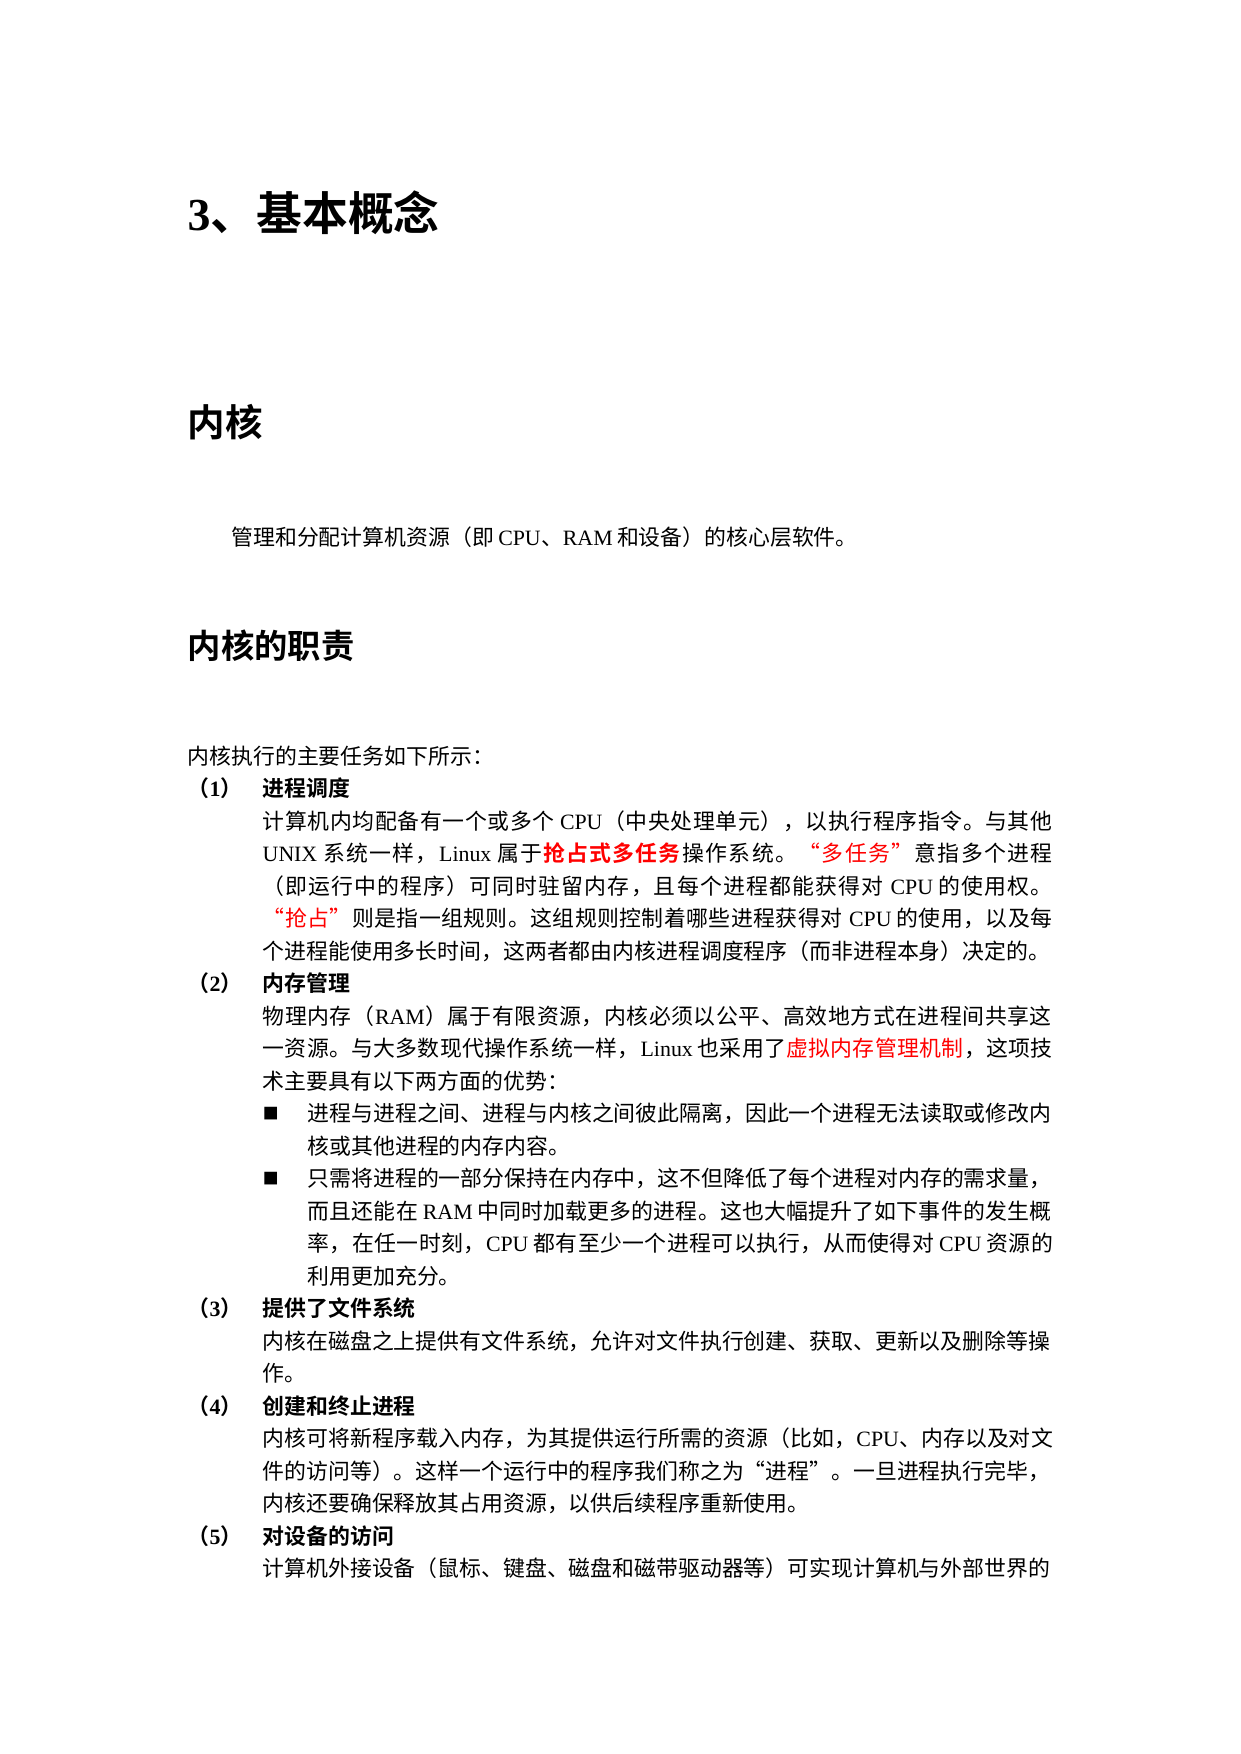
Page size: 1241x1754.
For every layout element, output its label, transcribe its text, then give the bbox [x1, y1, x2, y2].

subtitle 内核的职责 [187, 611, 1053, 676]
list 物理内存（RAM）属于有限资源，内核必须以公平、高效地方式在进程间共享这一资源。与大多数现代操作系统一样，Linux也采用了虚拟内存管理机制，这项技术主要具有以下两方面的优势： [262, 998, 1053, 1096]
list 只需将进程的一部分保持在内存中，这不但降低了每个进程对内存的需求量，而且还能在RAM中同时加载更多的进程。这也大幅提升了如下事件的发生概率，在任一时刻，CPU都有至少一个进程可以执行，从而使得对CPU资源的利用更加充分。 [262, 1161, 1053, 1291]
list 进程调度 [187, 771, 1053, 803]
list 创建和终止进程 [187, 1388, 1053, 1421]
subtitle 3、基本概念 [187, 162, 1053, 259]
subtitle 内核 [187, 387, 1053, 452]
list 内存管理 [187, 966, 1053, 998]
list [262, 1551, 1053, 1583]
list 进程与进程之间、进程与内核之间彼此隔离，因此一个进程无法读取或修改内核或其他进程的内存内容。 [262, 1096, 1053, 1161]
text 内核执行的主要任务如下所示： [187, 738, 1053, 771]
list 内核可将新程序载入内存，为其提供运行所需的资源（比如，CPU、内存以及对文件的访问等）。这样一个运行中的程序我们称之为“进程”。一旦进程执行完毕，内核还要确保释放其占用资源，以供后续程序重新使用。 [262, 1421, 1053, 1518]
list 对设备的访问 [187, 1518, 1053, 1551]
list 计算机内均配备有一个或多个CPU（中央处理单元），以执行程序指令。与其他UNIX系统一样，Linux属于抢占式多任务操作系统。“多任务”意指多个进程（即运行中的程序）可同时驻留内存，且每个进程都能获得对CPU的使用权。“抢占”则是指一组规则。这组规则控制着哪些进程获得对CPU的使用，以及每个进程能使用多长时间，这两者都由内核进程调度程序（而非进程本身）决定的。 [262, 803, 1053, 966]
list 内核在磁盘之上提供有文件系统，允许对文件执行创建、获取、更新以及删除等操作。 [262, 1323, 1053, 1388]
list 提供了文件系统 [187, 1291, 1053, 1323]
text 管理和分配计算机资源（即CPU、RAM和设备）的核心层软件。 [187, 519, 1053, 552]
